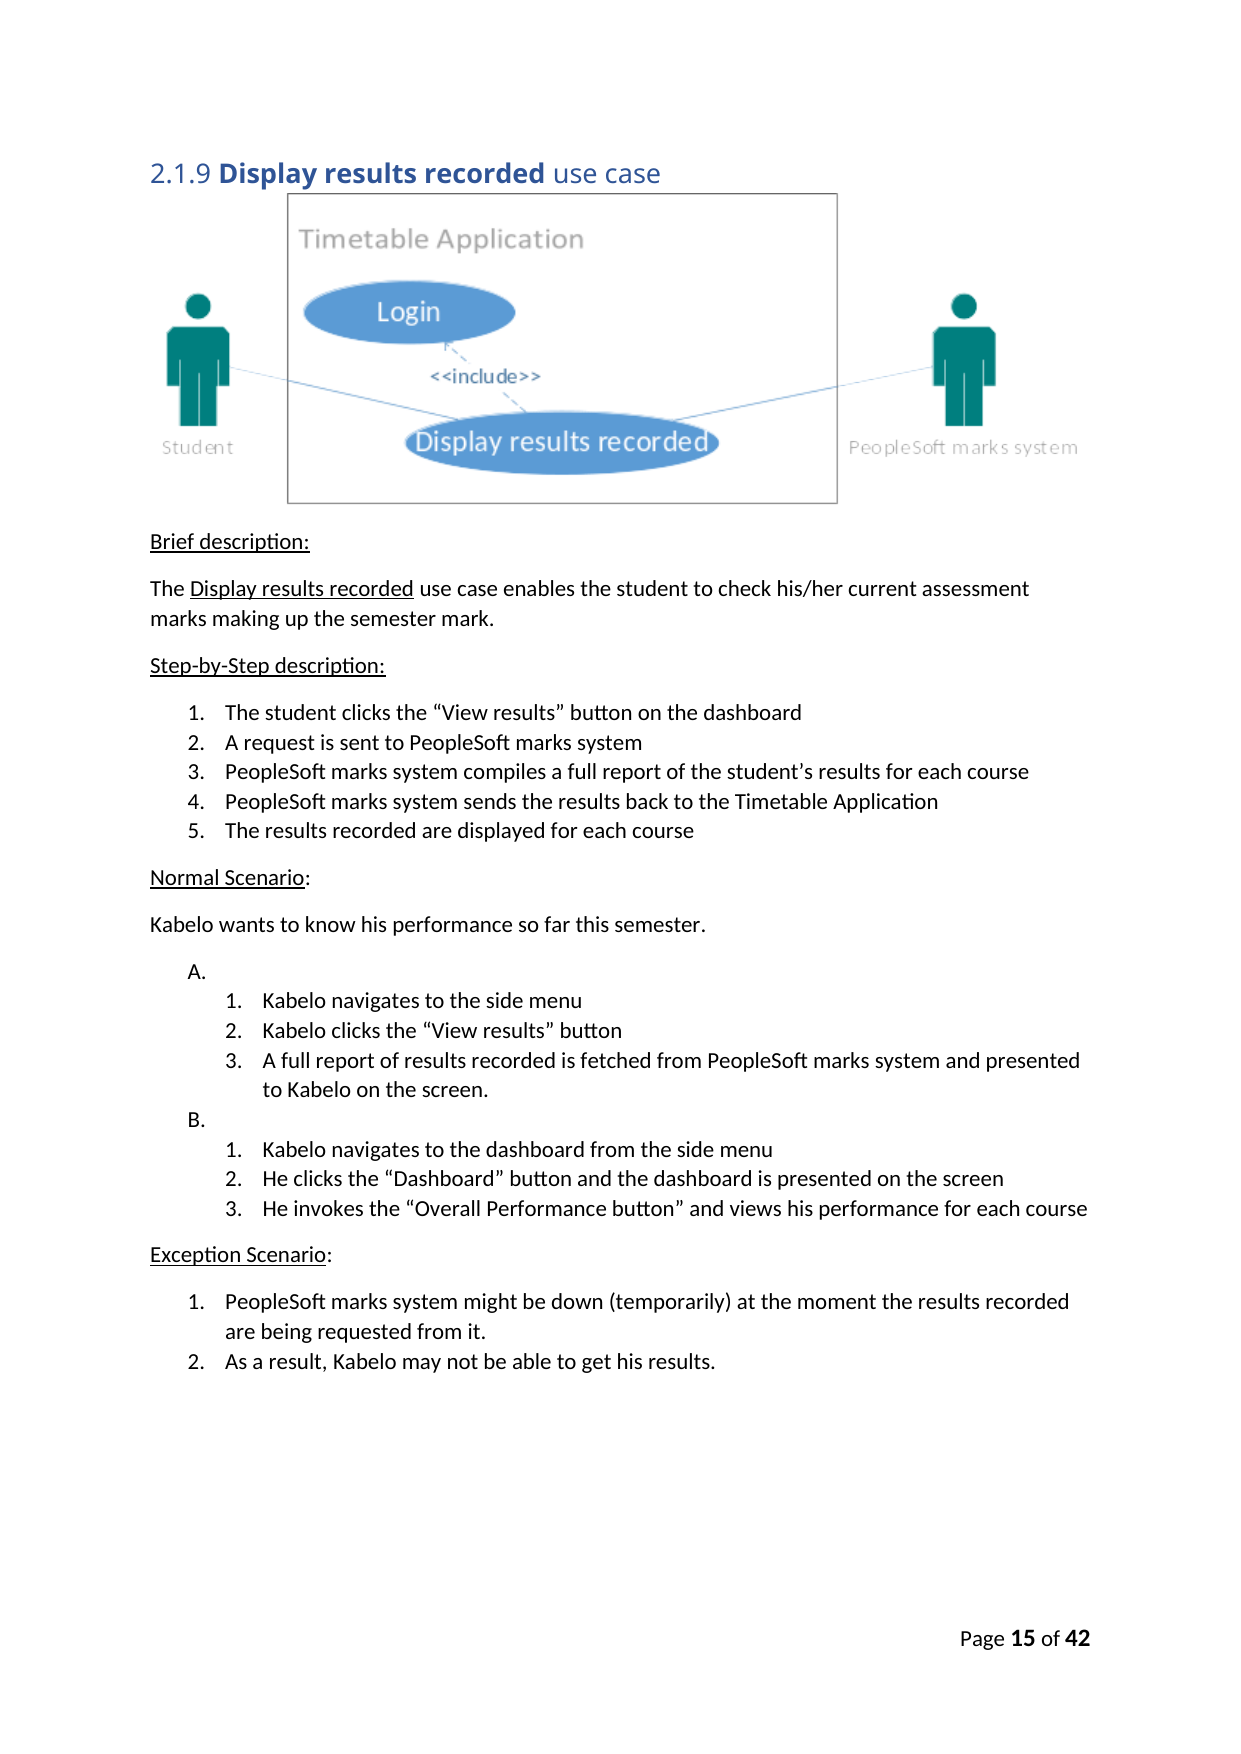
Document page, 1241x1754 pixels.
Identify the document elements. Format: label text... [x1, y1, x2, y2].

text The Display results recorded use case enables the student to check his/her current assessment marks making up the semester mark. [150, 574, 1090, 632]
list The student clicks the “View results” button on the dashboard [187, 698, 1090, 726]
text Exception Scenario: [150, 1241, 1090, 1269]
list He clicks the “Dashboard” button and the dashboard is presented on the screen [225, 1164, 1090, 1193]
text Normal Scenario: [150, 863, 1090, 891]
list PeopleSoft marks system compiles a full report of the student’s results for each course [187, 757, 1090, 785]
list PeopleSoft marks system might be down (temporarily) at the moment the results recorded are being requested from it. [187, 1287, 1090, 1345]
list A full report of results recorded is fetched from PeopleSoft marks system and presented to Kabelo on the screen. [225, 1046, 1090, 1103]
text Step-by-Step description: [150, 651, 1090, 679]
list A request is sent to PeopleSoft marks system [187, 728, 1090, 756]
list The results recorded are displayed for each course [187, 817, 1090, 845]
list PeopleSoft marks system sends the results back to the Timetable Application [187, 787, 1090, 815]
list Kabelo clicks the “View results” button [225, 1016, 1090, 1044]
list Kabelo navigates to the dashboard from the side menu [225, 1135, 1090, 1163]
text Kabelo wants to know his performance so far this semester. [150, 910, 1090, 938]
subtitle 2.1.9 Display results recorded use case [150, 154, 1090, 191]
list As a result, Kabelo may not be able to get his results. [187, 1347, 1090, 1375]
text Brief description: [150, 527, 1090, 555]
list Kabelo navigates to the side menu [225, 986, 1090, 1014]
list He invokes the “Overall Performance button” and views his performance for each course [225, 1194, 1090, 1222]
